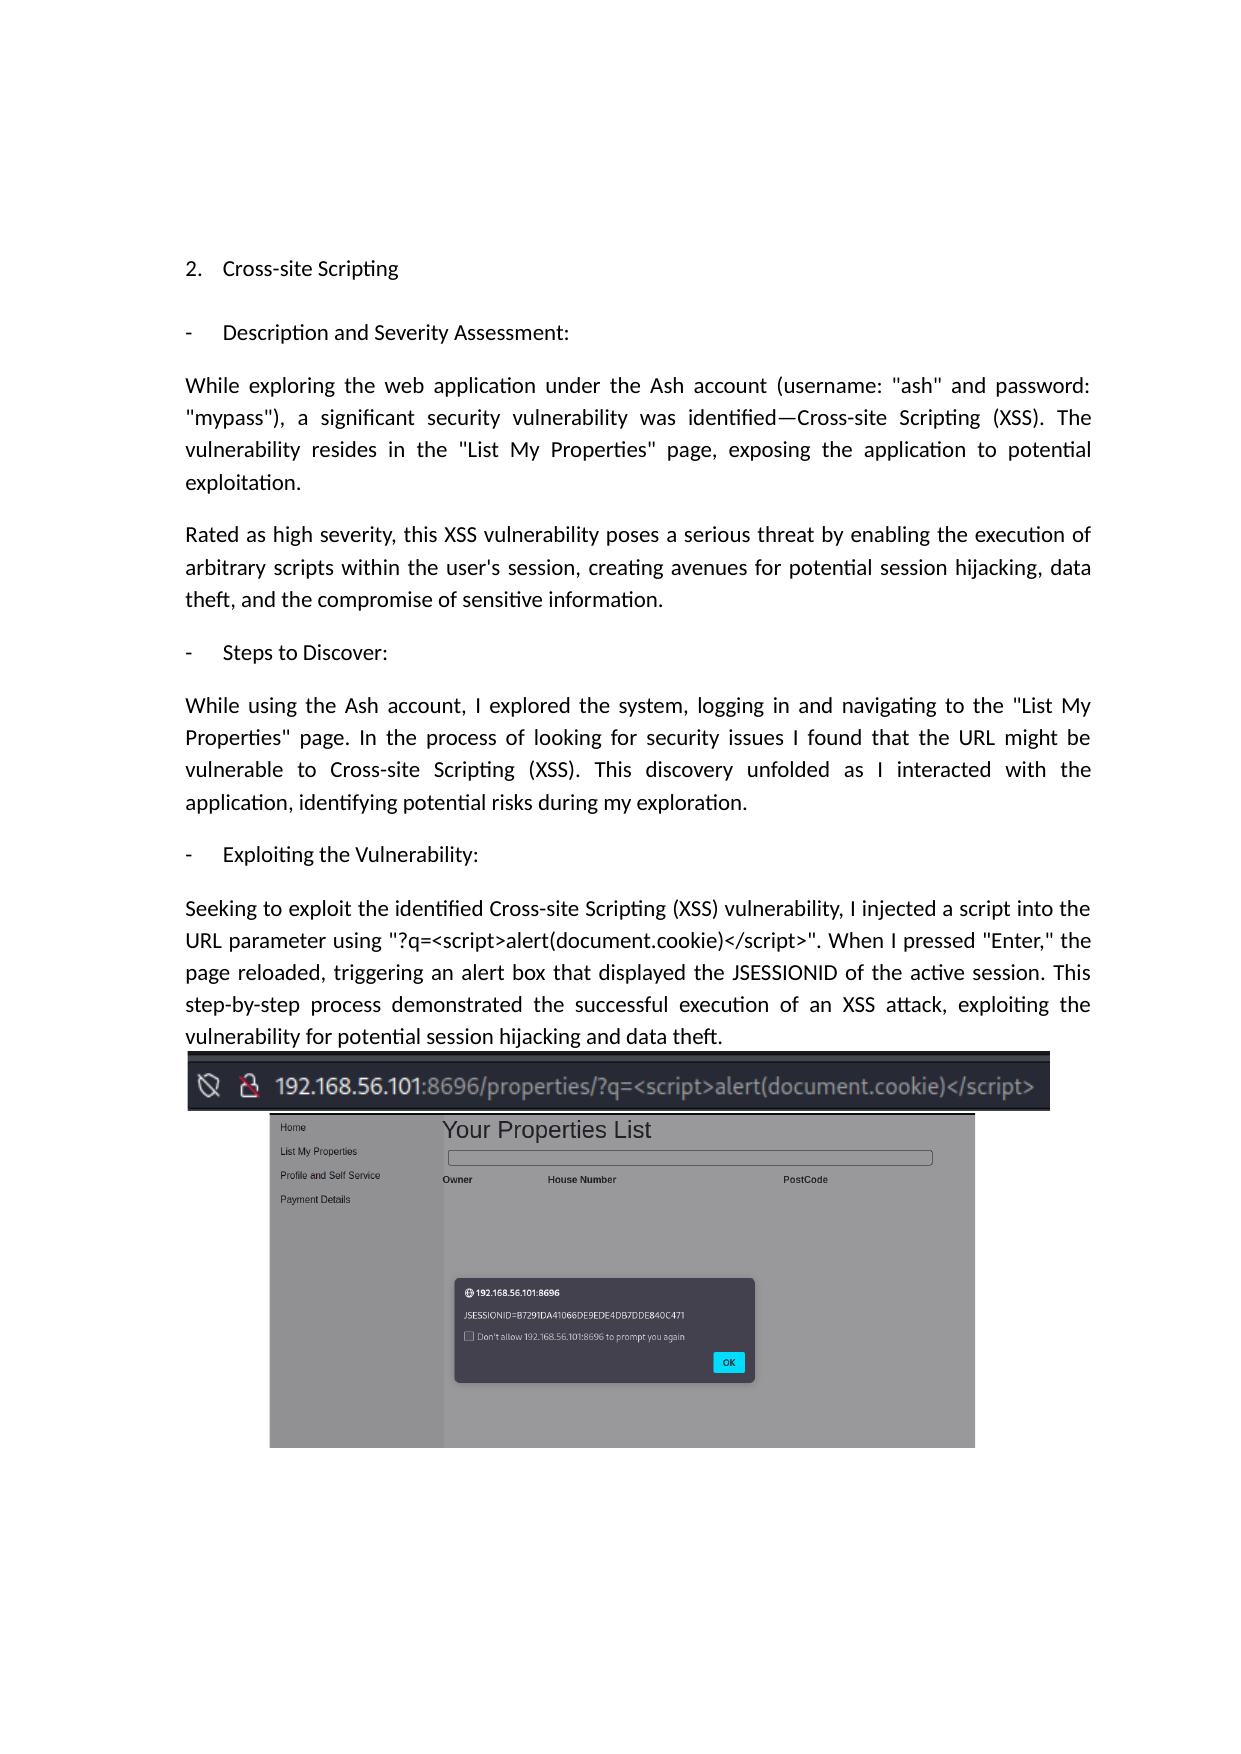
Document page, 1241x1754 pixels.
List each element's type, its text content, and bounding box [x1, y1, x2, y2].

text While using the Ash account, I explored the system, logging in and navigating to the "List My Properties" page. In the process of looking for security issues I found that the URL might be vulnerable to Cross-site Scripting (XSS). This discovery unfolded as I interacted with the application, identifying potential risks during my exploration. [185, 691, 1093, 816]
picture [269, 1113, 976, 1448]
list Exploiting the Vulnerability: [185, 841, 1093, 869]
text While exploring the web application under the Ash account (username: "ash" and password: "mypass"), a significant security vulnerability was identified—Cross-site Scripting (XSS). The vulnerability resides in the "List My Properties" page, exposing the application to potential exploitation. [185, 371, 1093, 496]
text Rated as high severity, this XSS vulnerability poses a serious threat by enabling the execution of arbitrary scripts within the user's session, creating avenues for potential session hijacking, data theft, and the compromise of sensitive information. [185, 521, 1093, 613]
text Seeking to exploit the identified Cross-site Scripting (XSS) vulnerability, I injected a script into the URL parameter using "?q=<script>alert(document.cookie)</script>". When I pressed "Enter," the page reloaded, triggering an alert box that displayed the JSESSIONID of the active session. This step-by-step process demonstrated the successful execution of an XSS attack, exploiting the vulnerability for potential session hijacking and data theft. [185, 894, 1093, 1050]
picture [187, 1051, 1050, 1111]
list Cross-site Scripting [185, 254, 1093, 282]
list Steps to Discover: [185, 638, 1093, 666]
list Description and Severity Assessment: [185, 318, 1093, 346]
